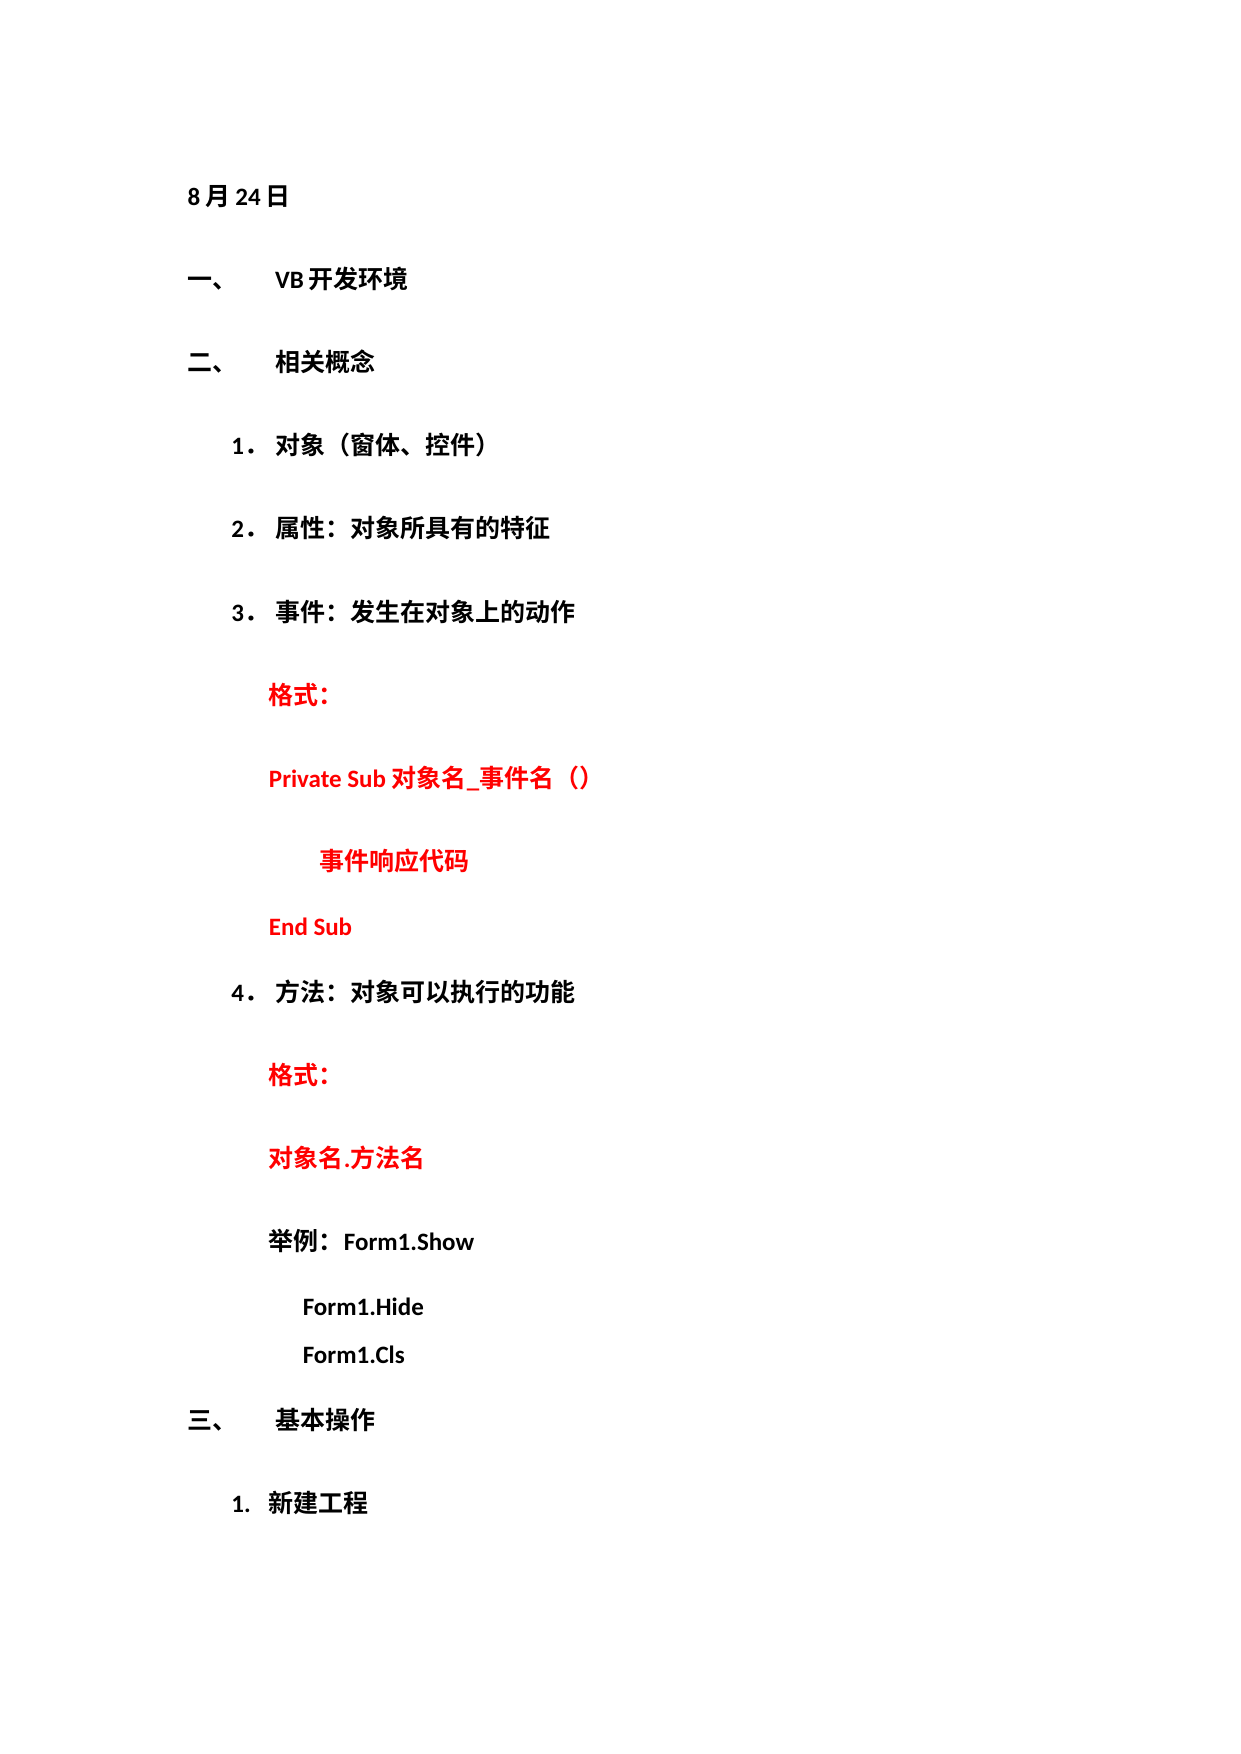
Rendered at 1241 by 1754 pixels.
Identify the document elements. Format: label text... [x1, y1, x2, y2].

list Form1.Hide [269, 1290, 1053, 1323]
text 8月24日 [187, 162, 1053, 227]
list 对象（窗体、控件） [231, 411, 1053, 476]
list VB开发环境 [187, 245, 1053, 310]
list 事件响应代码 [269, 827, 1053, 892]
list 相关概念 [187, 328, 1053, 393]
list 方法：对象可以执行的功能 [231, 958, 1053, 1023]
list 新建工程 [231, 1469, 1053, 1534]
list 格式： [269, 1041, 1053, 1106]
list End Sub [269, 910, 1053, 943]
list Private Sub 对象名_事件名（） [269, 744, 1053, 809]
list Form1.Cls [269, 1338, 1053, 1371]
list 举例：Form1.Show [269, 1207, 1053, 1272]
list 基本操作 [187, 1386, 1053, 1451]
list 格式： [269, 661, 1053, 726]
list 属性：对象所具有的特征 [231, 494, 1053, 559]
list 对象名.方法名 [269, 1124, 1053, 1189]
list 事件：发生在对象上的动作 [231, 578, 1053, 643]
